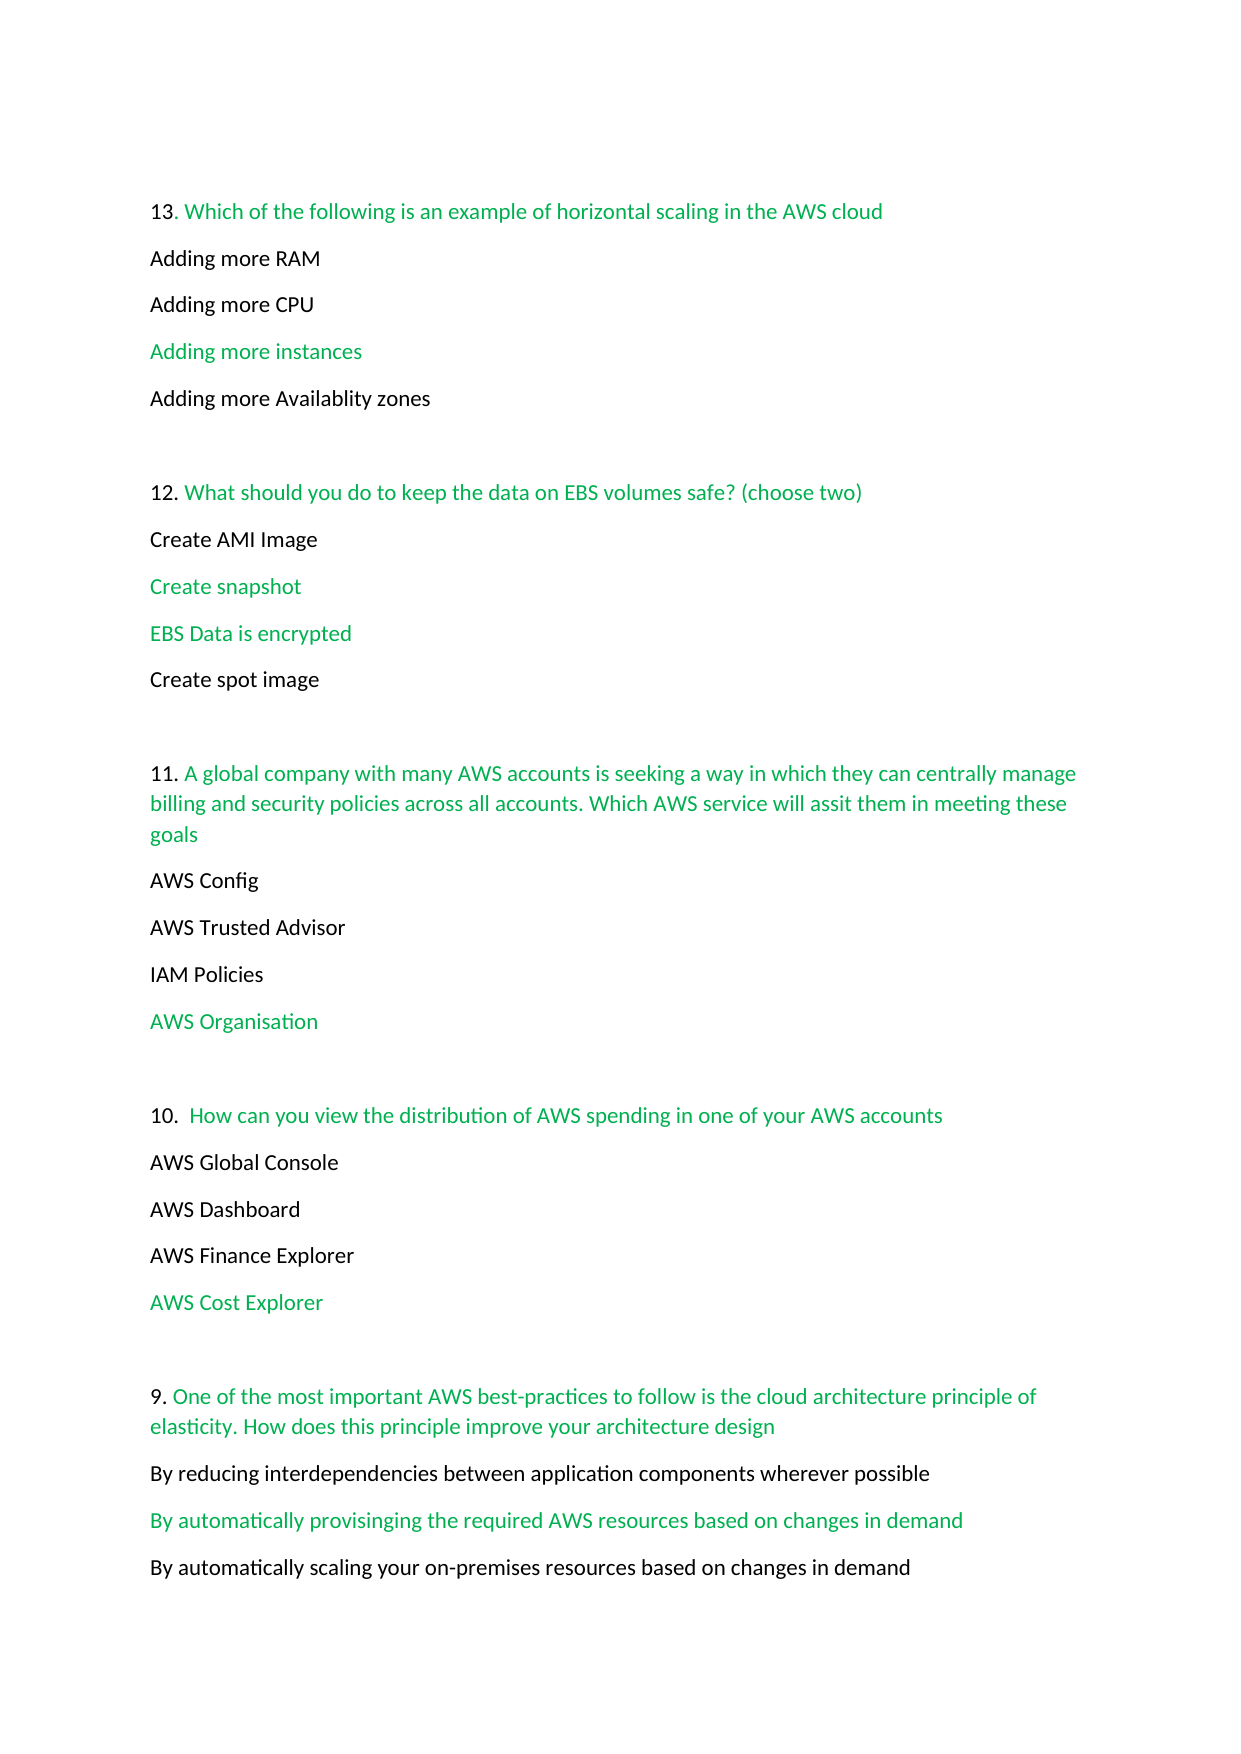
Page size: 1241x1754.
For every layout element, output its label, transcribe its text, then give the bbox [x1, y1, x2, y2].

text AWS Global Console [150, 1148, 1090, 1176]
text By automatically scaling your on-premises resources based on changes in demand [150, 1553, 1090, 1581]
text Adding more RAM [150, 244, 1090, 272]
text 11. A global company with many AWS accounts is seeking a way in which they can centrally manage billing and security policies across all accounts. Which AWS service will assit them in meeting these goals [150, 759, 1090, 848]
text By reducing interdependencies between application components wherever possible [150, 1459, 1090, 1487]
text Create snapshot [150, 572, 1090, 600]
text AWS Cost Explorer [150, 1288, 1090, 1317]
text 12. What should you do to keep the data on EBS volumes safe? (choose two) [150, 478, 1090, 506]
text Create spot image [150, 666, 1090, 694]
text Adding more Availablity zones [150, 384, 1090, 412]
text Create AMI Image [150, 525, 1090, 553]
text AWS Config [150, 867, 1090, 895]
text AWS Trusted Advisor [150, 913, 1090, 942]
text 10. How can you view the distribution of AWS spending in one of your AWS accounts [150, 1101, 1090, 1129]
text By automatically provisinging the required AWS resources based on changes in demand [150, 1506, 1090, 1534]
text IAM Policies [150, 960, 1090, 988]
text EBS Data is encrypted [150, 619, 1090, 647]
text 9. One of the most important AWS best-practices to follow is the cloud architecture principle of elasticity. How does this principle improve your architecture design [150, 1382, 1090, 1441]
text 13. Which of the following is an example of horizontal scaling in the AWS cloud [150, 197, 1090, 225]
text Adding more instances [150, 337, 1090, 366]
text Adding more CPU [150, 291, 1090, 319]
text AWS Dashboard [150, 1195, 1090, 1223]
text AWS Finance Explorer [150, 1242, 1090, 1270]
text AWS Organisation [150, 1007, 1090, 1035]
